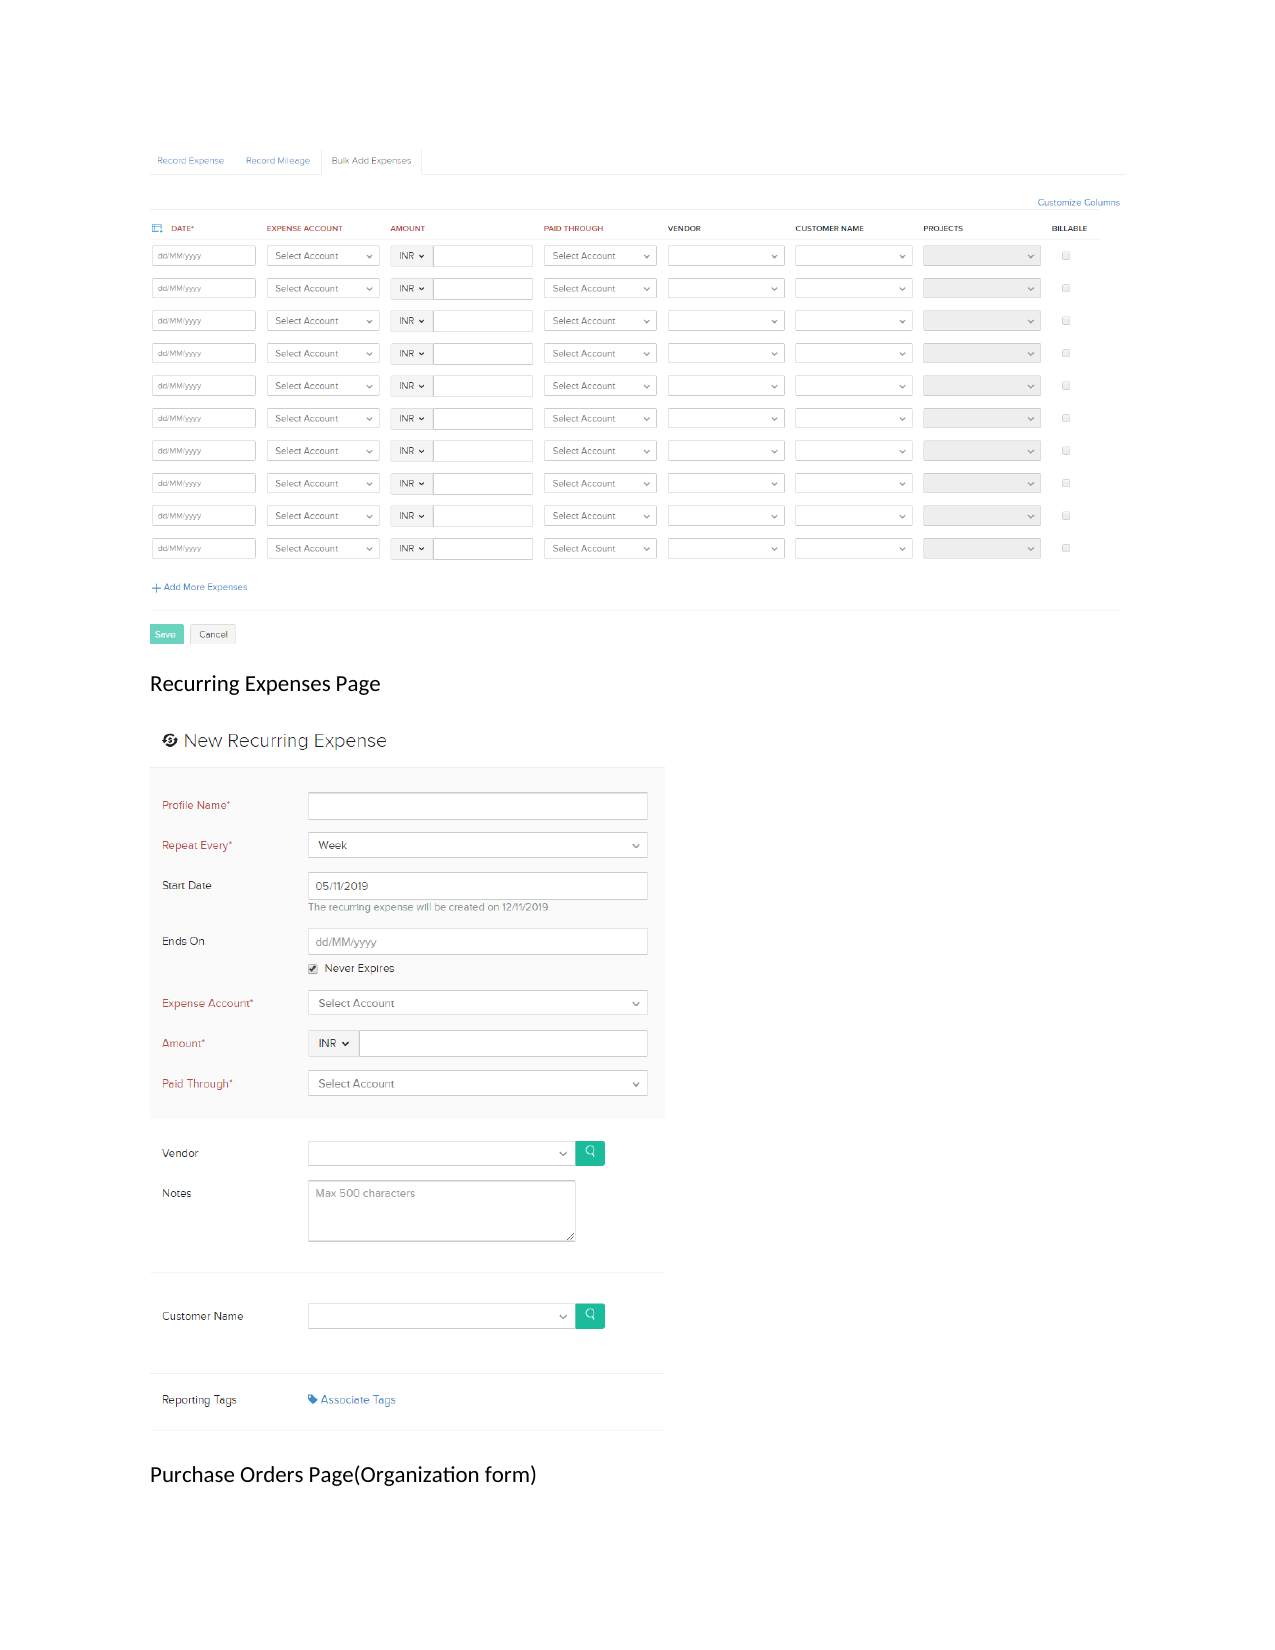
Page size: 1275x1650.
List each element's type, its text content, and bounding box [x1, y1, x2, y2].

picture [150, 150, 1125, 644]
text Purchase Orders Page(Organization form) [150, 1460, 1125, 1488]
picture [150, 722, 665, 1435]
text Recurring Expenses Page [150, 669, 1125, 697]
